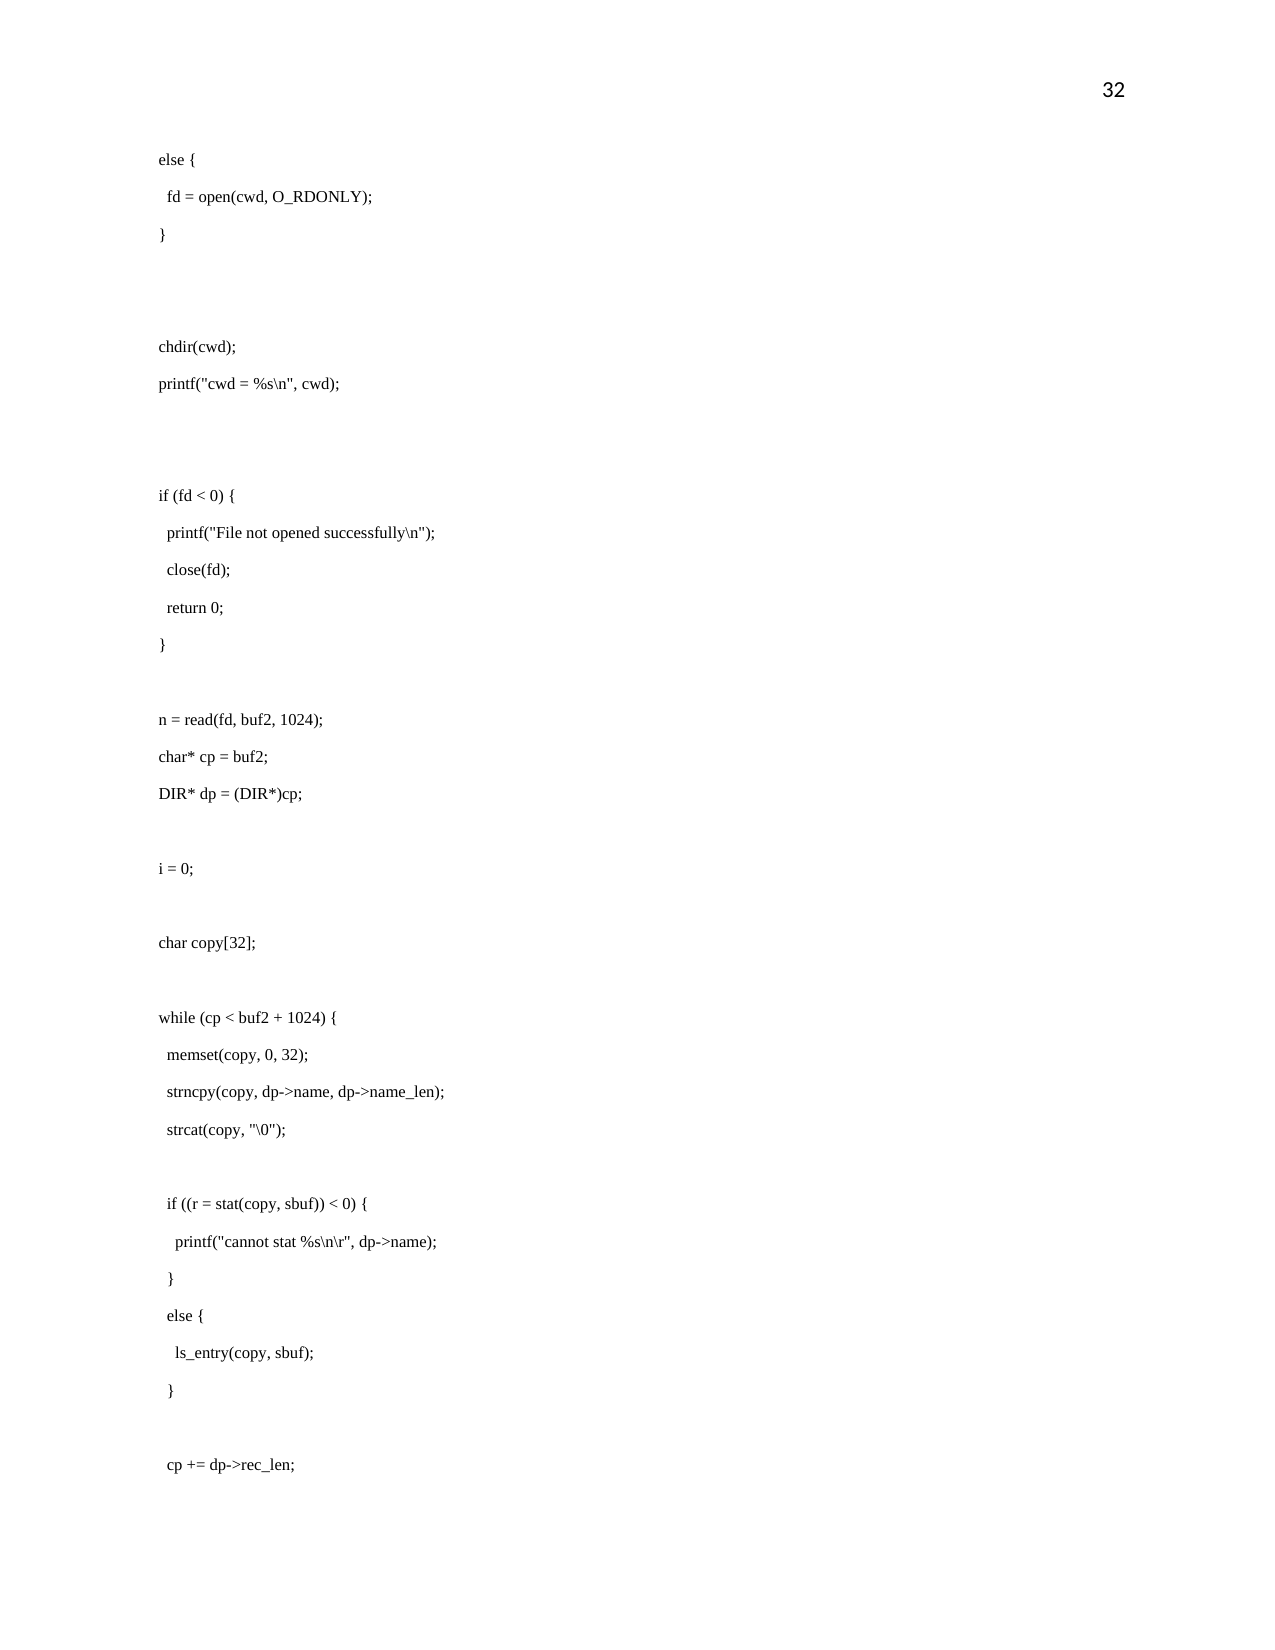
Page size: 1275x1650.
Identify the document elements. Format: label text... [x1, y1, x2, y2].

text cp += dp->rec_len; [150, 1455, 1125, 1474]
text return 0; [150, 597, 1125, 617]
text while (cp < buf2 + 1024) { [150, 1008, 1125, 1027]
text char* cp = buf2; [150, 747, 1125, 766]
text strcat(copy, "\0"); [150, 1119, 1125, 1139]
text printf("cannot stat %s\n\r", dp->name); [150, 1231, 1125, 1251]
text } [150, 635, 1125, 654]
text n = read(fd, buf2, 1024); [150, 709, 1125, 728]
text printf("cwd = %s\n", cwd); [150, 374, 1125, 393]
text } [150, 224, 1125, 244]
text memset(copy, 0, 32); [150, 1045, 1125, 1064]
text strncpy(copy, dp->name, dp->name_len); [150, 1082, 1125, 1101]
text else { [150, 1306, 1125, 1325]
text printf("File not opened successfully\n"); [150, 523, 1125, 542]
text DIR* dp = (DIR*)cp; [150, 784, 1125, 803]
text chdir(cwd); [150, 336, 1125, 356]
text char copy[32]; [150, 933, 1125, 952]
text ls_entry(copy, sbuf); [150, 1343, 1125, 1362]
text else { [150, 150, 1125, 169]
text } [150, 1269, 1125, 1288]
text fd = open(cwd, O_RDONLY); [150, 187, 1125, 206]
text close(fd); [150, 560, 1125, 579]
text } [150, 1381, 1125, 1400]
text i = 0; [150, 858, 1125, 878]
text if (fd < 0) { [150, 486, 1125, 505]
text if ((r = stat(copy, sbuf)) < 0) { [150, 1194, 1125, 1213]
